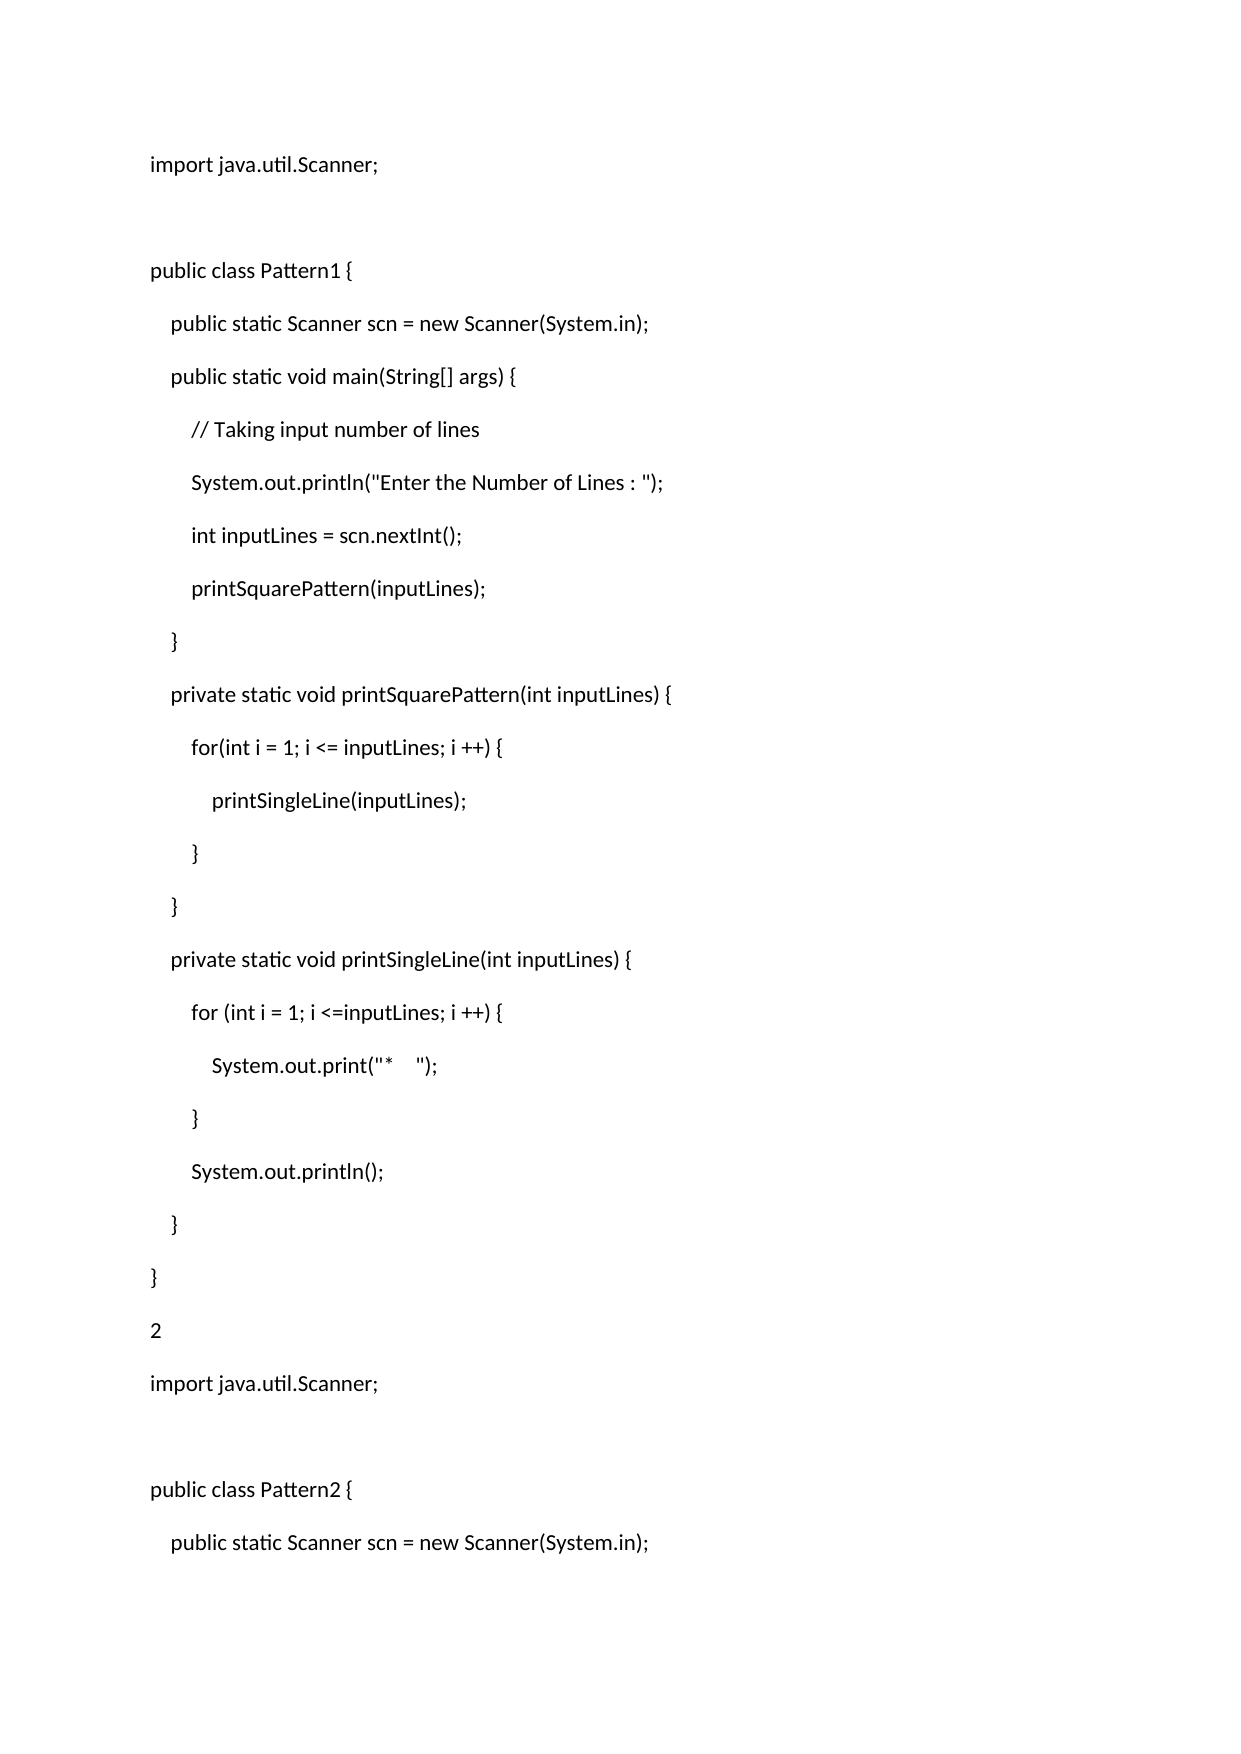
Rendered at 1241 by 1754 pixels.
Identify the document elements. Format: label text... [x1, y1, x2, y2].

text } [150, 892, 1090, 920]
text printSquarePattern(inputLines); [150, 574, 1090, 602]
text import java.util.Scanner; [150, 150, 1090, 178]
text } [150, 1210, 1090, 1238]
text public class Pattern1 { [150, 256, 1090, 284]
text } [150, 839, 1090, 867]
text } [150, 627, 1090, 655]
text printSingleLine(inputLines); [150, 786, 1090, 814]
text 2 [150, 1316, 1090, 1344]
text import java.util.Scanner; [150, 1369, 1090, 1397]
text } [150, 1104, 1090, 1132]
text public static Scanner scn = new Scanner(System.in); [150, 309, 1090, 337]
text public static Scanner scn = new Scanner(System.in); [150, 1528, 1090, 1557]
text // Taking input number of lines [150, 415, 1090, 443]
text System.out.println("Enter the Number of Lines : "); [150, 468, 1090, 496]
text public static void main(String[] args) { [150, 362, 1090, 390]
text int inputLines = scn.nextInt(); [150, 521, 1090, 549]
text for (int i = 1; i <=inputLines; i ++) { [150, 998, 1090, 1026]
text } [150, 1263, 1090, 1291]
text System.out.print("* "); [150, 1051, 1090, 1079]
text private static void printSingleLine(int inputLines) { [150, 945, 1090, 973]
text for(int i = 1; i <= inputLines; i ++) { [150, 733, 1090, 761]
text System.out.println(); [150, 1157, 1090, 1185]
text private static void printSquarePattern(int inputLines) { [150, 680, 1090, 708]
text public class Pattern2 { [150, 1476, 1090, 1503]
